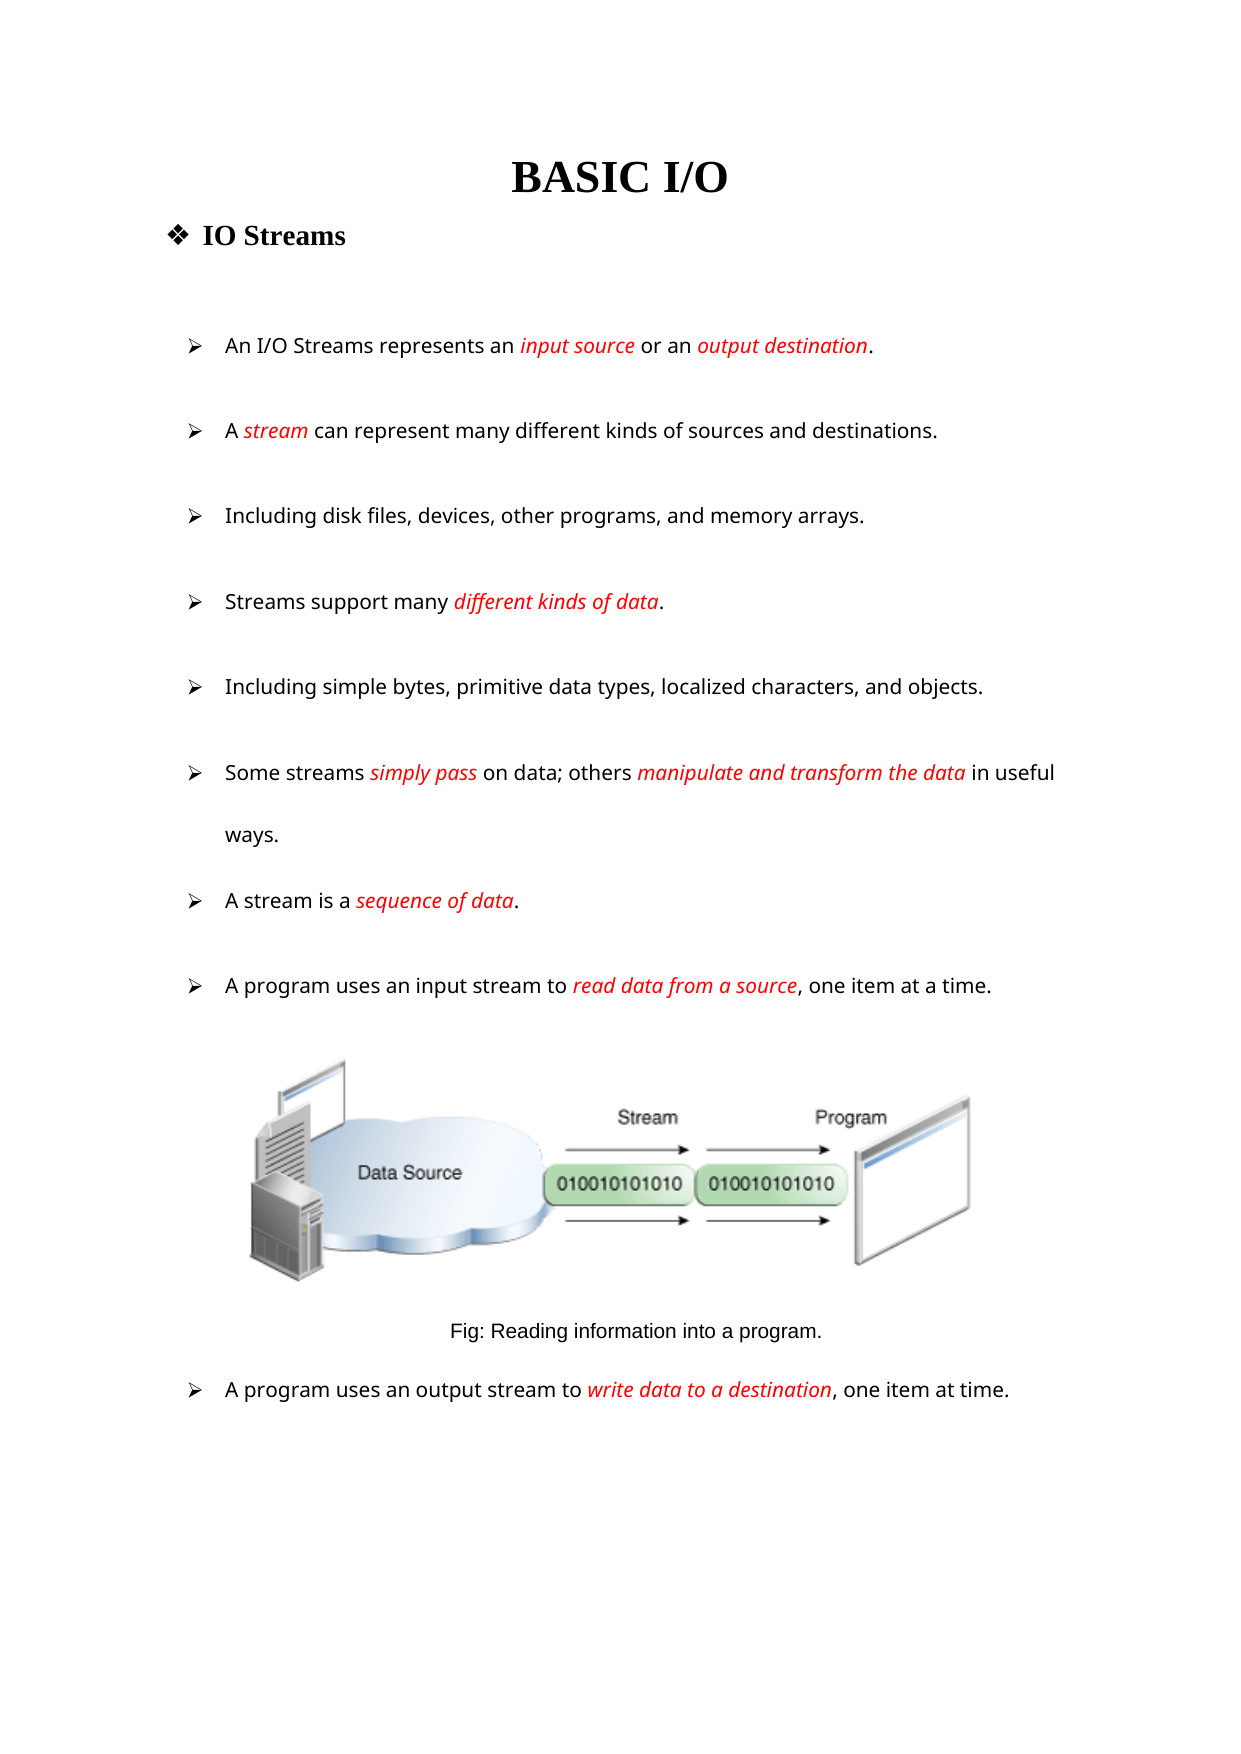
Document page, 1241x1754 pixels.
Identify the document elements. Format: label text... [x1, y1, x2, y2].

picture [225, 1048, 988, 1291]
list A stream can represent many different kinds of sources and destinations. [187, 408, 1090, 450]
text BASIC I/O [150, 150, 1090, 203]
list Streams support many different kinds of data. [187, 578, 1090, 621]
text Fig: Reading information into a program. [375, 1319, 1090, 1343]
list Some streams simply pass on data; others manipulate and transform the data in useful ways. [187, 749, 1090, 849]
list An I/O Streams represents an input source or an output destination. [187, 322, 1090, 365]
list Including simple bytes, primitive data types, localized characters, and objects. [187, 664, 1090, 707]
list A program uses an output stream to write data to a destination, one item at time. [187, 1367, 1090, 1410]
list A stream is a sequence of data. [187, 877, 1090, 920]
list IO Streams [165, 203, 1090, 262]
list Including disk files, devices, other programs, and memory arrays. [187, 493, 1090, 536]
list A program uses an input stream to read data from a source, one item at a time. [187, 963, 1090, 1006]
